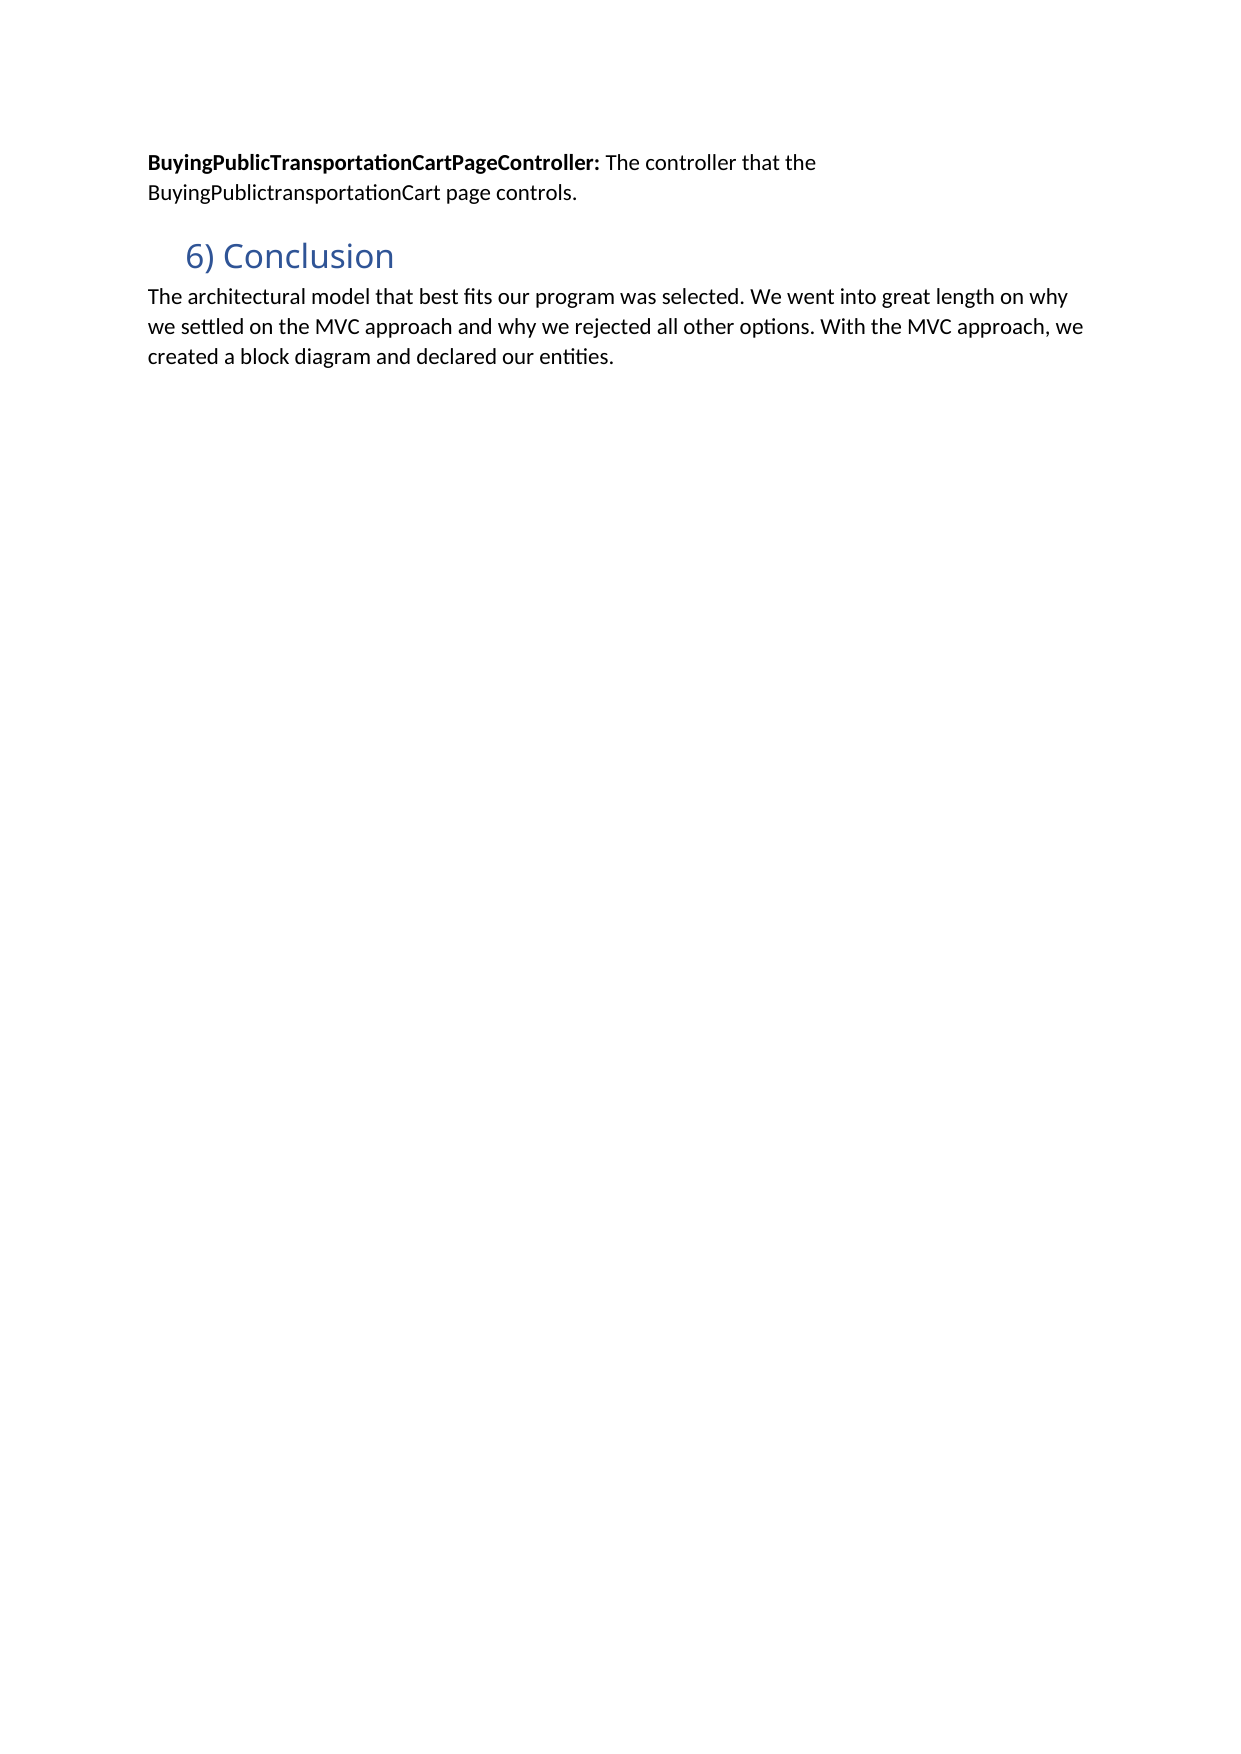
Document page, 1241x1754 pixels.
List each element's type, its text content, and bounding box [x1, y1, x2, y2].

subtitle Conclusion [185, 233, 1093, 278]
text The architectural model that best fits our program was selected. We went into great length on why we settled on the MVC approach and why we rejected all other options. With the MVC approach, we created a block diagram and declared our entities. [148, 282, 1093, 370]
text BuyingPublicTransportationCartPageController: The controller that the BuyingPublictransportationCart page controls. [148, 148, 1093, 206]
